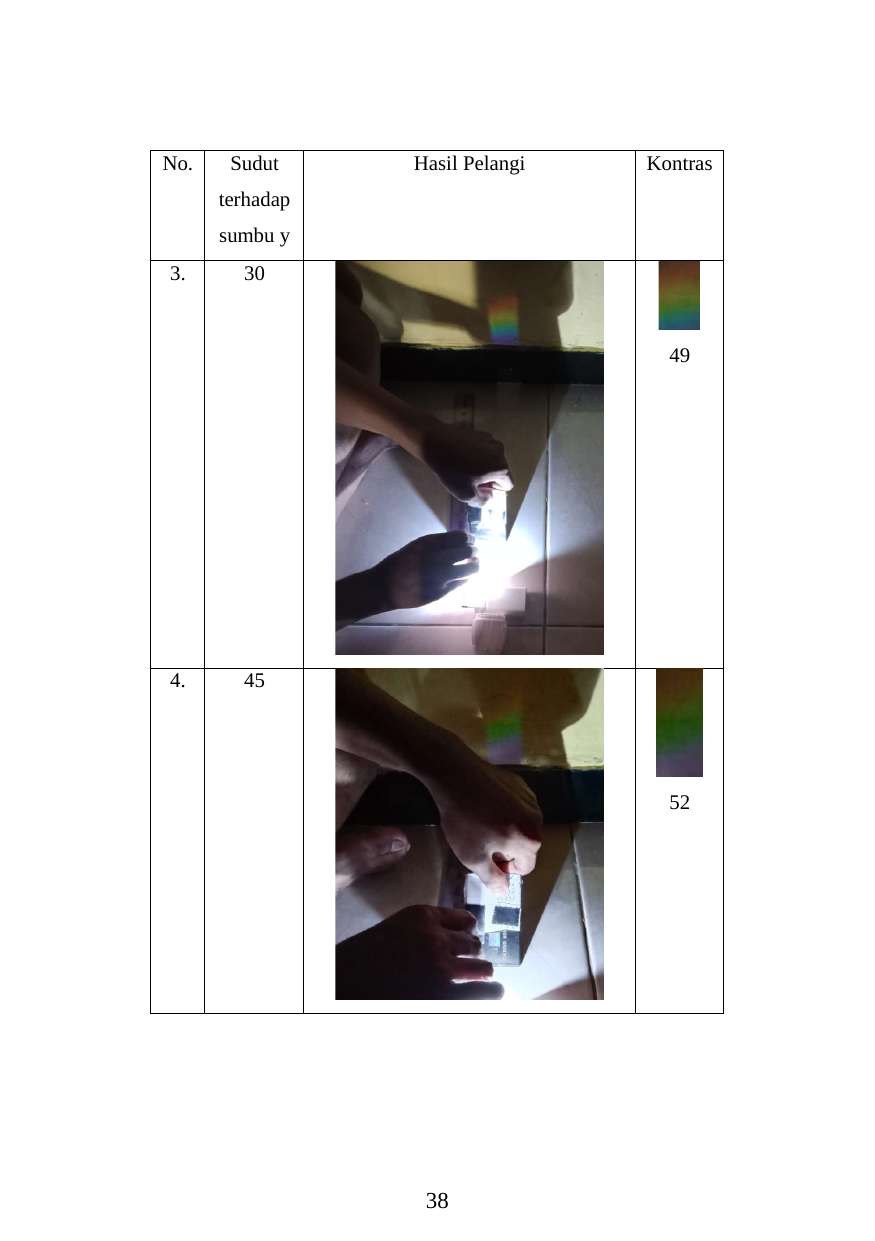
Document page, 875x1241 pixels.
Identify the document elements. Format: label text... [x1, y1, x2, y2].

table_header Kontras [636, 151, 723, 260]
table_cell 30 [205, 261, 303, 667]
table_cell 52 [636, 669, 723, 1013]
picture [658, 261, 700, 330]
picture [335, 668, 604, 1000]
picture [335, 261, 604, 655]
table_header Sudut terhadap sumbu y [205, 151, 303, 260]
table_cell [304, 261, 635, 667]
table_header Hasil Pelangi [304, 151, 635, 260]
picture [656, 668, 703, 777]
table_cell 45 [205, 669, 303, 1013]
table_cell 49 [636, 261, 723, 667]
table_header No. [151, 151, 204, 260]
table_cell 4. [151, 669, 204, 1013]
table_cell 3. [151, 261, 204, 667]
table_cell [304, 669, 635, 1013]
